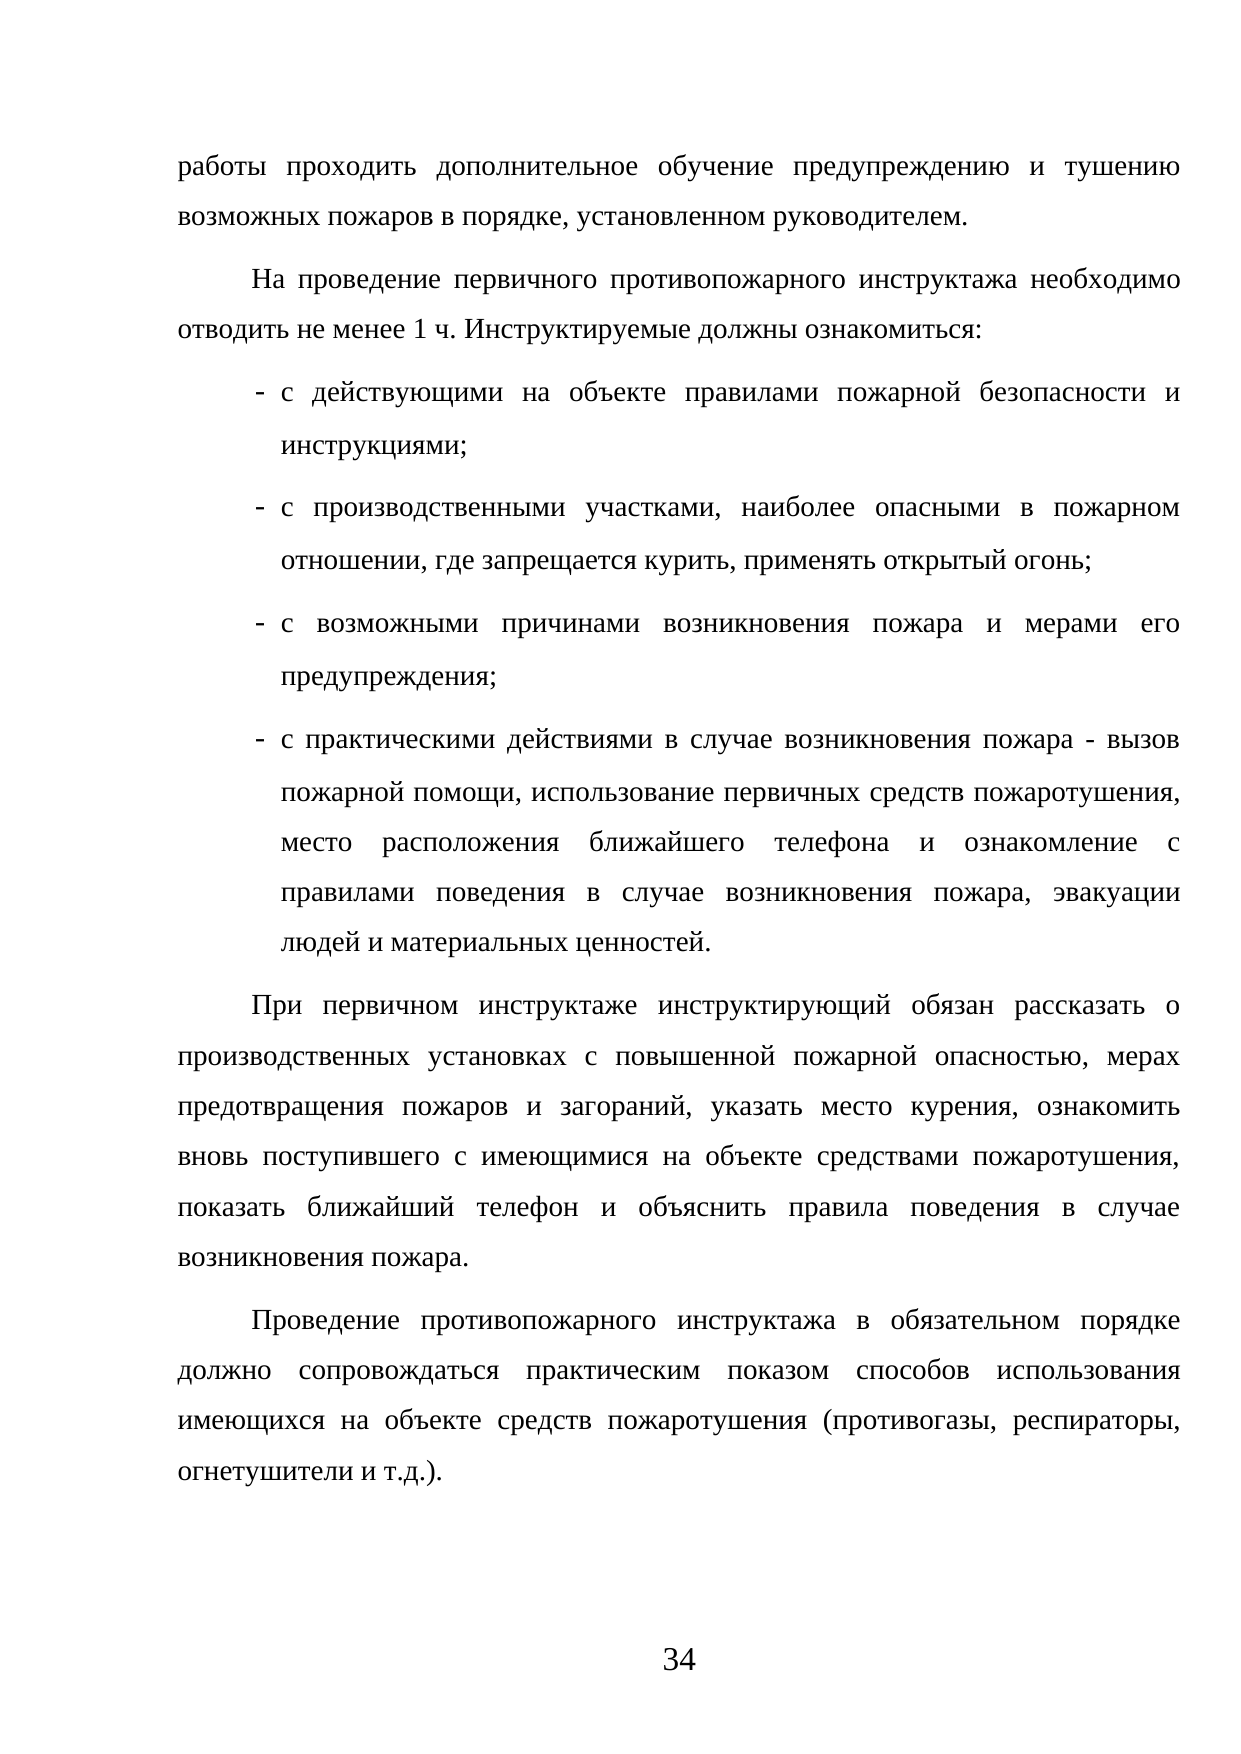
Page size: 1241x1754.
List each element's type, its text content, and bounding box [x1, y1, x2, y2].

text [177, 148, 1181, 232]
text При первичном инструктаже инструктирующий обязан рассказать о производственных установках с повышенной пожарной опасностью, мерах предотвращения пожаров и загораний, указать место курения, ознакомить вновь поступившего с имеющимися на объекте средствами пожаротушения, показать ближайший телефон и объяснить правила поведения в случае возникновения пожара. [177, 987, 1181, 1272]
list с действующими на объекте правилами пожарной безопасности и инструкциями; [251, 374, 1181, 460]
list с практическими действиями в случае возникновения пожара - вызов пожарной помощи, использование первичных средств пожаротушения, место расположения ближайшего телефона и ознакомление с правилами поведения в случае возникновения пожара, эвакуации людей и материальных ценностей. [251, 721, 1181, 958]
list с возможными причинами возникновения пожара и мерами его предупреждения; [251, 605, 1181, 692]
list с производственными участками, наиболее опасными в пожарном отношении, где запрещается курить, применять открытый огонь; [251, 489, 1181, 576]
text На проведение первичного противопожарного инструктажа необходимо отводить не менее 1 ч. Инструктируемые должны ознакомиться: [177, 261, 1181, 345]
text Проведение противопожарного инструктажа в обязательном порядке должно сопровождаться практическим показом способов использования имеющихся на объекте средств пожаротушения (противогазы, респираторы, огнетушители и т.д.). [177, 1302, 1181, 1486]
